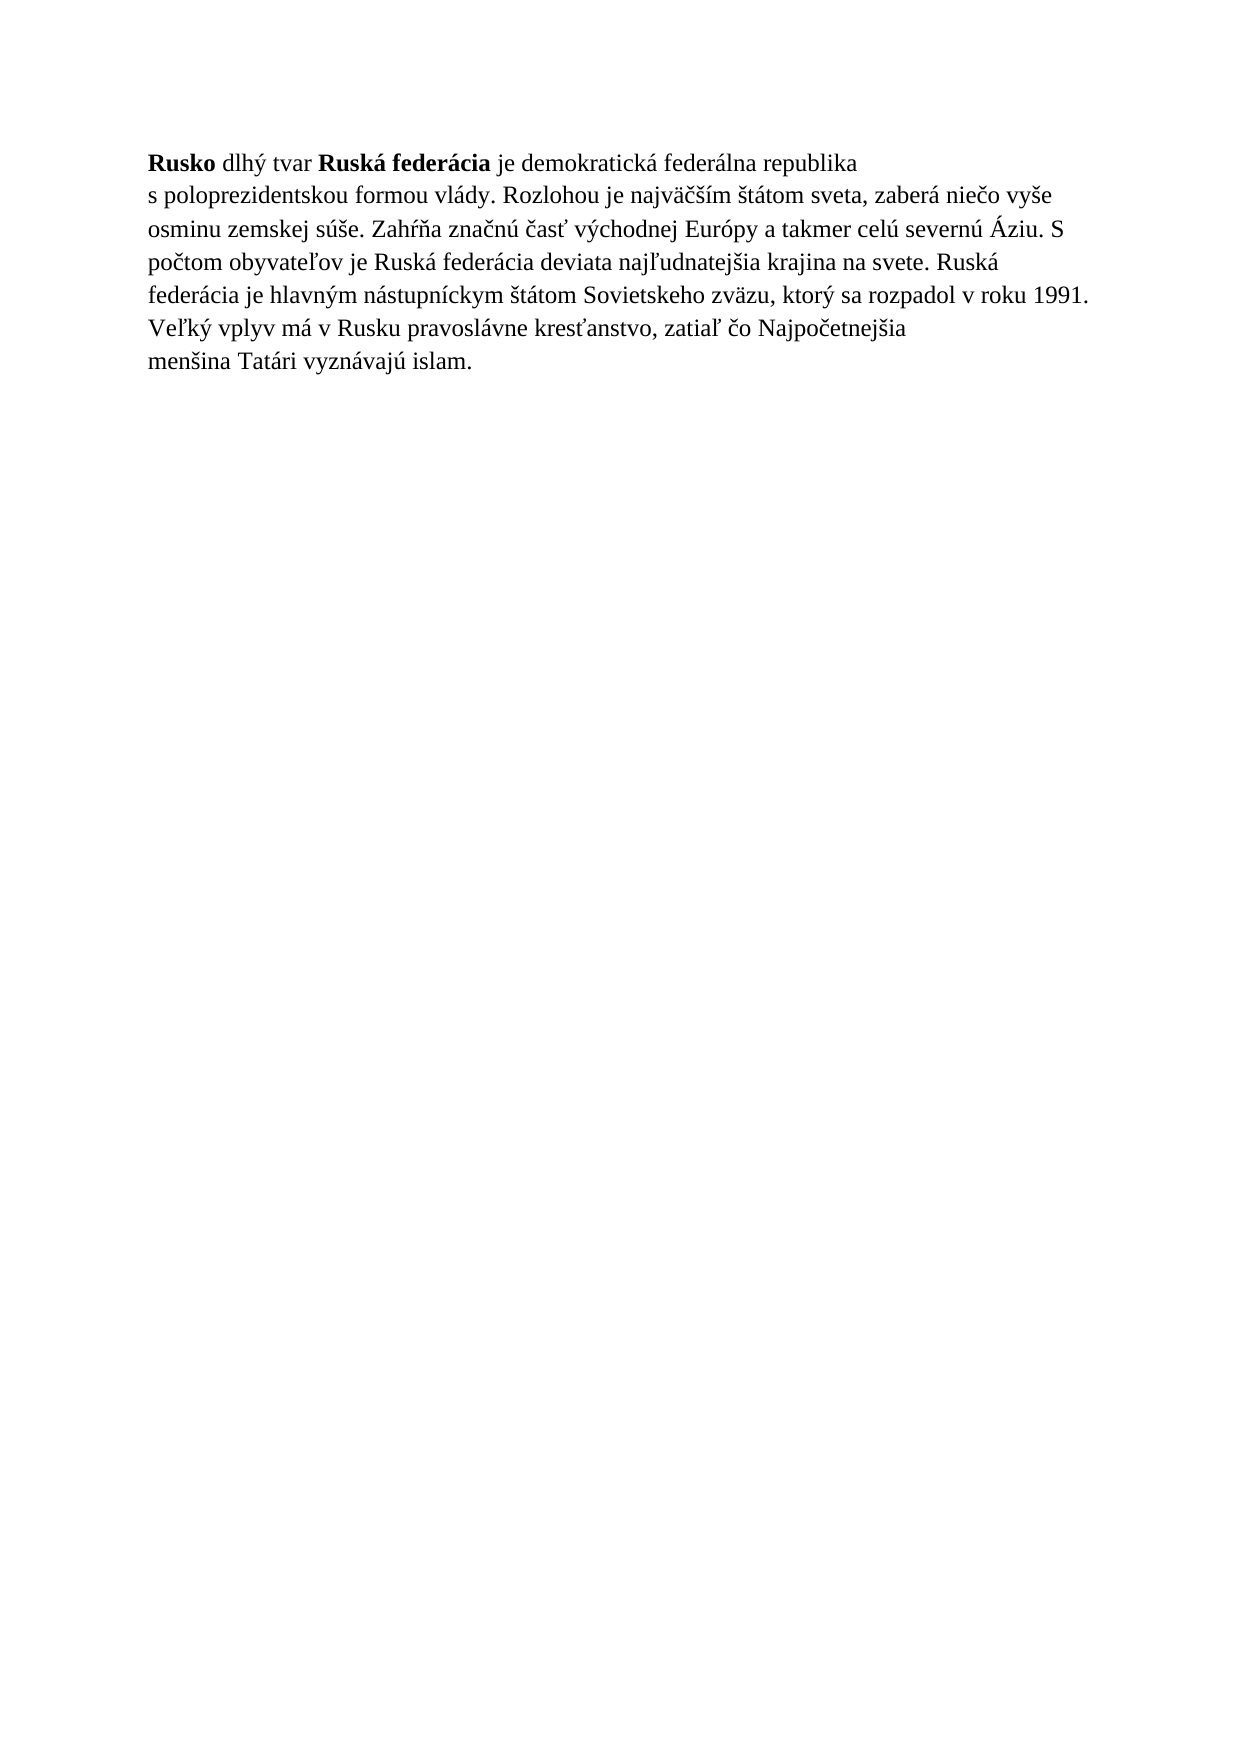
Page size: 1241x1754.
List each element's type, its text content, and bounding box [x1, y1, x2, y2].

text Rusko dlhý tvar Ruská federácia je demokratická federálna republika s poloprezidentskou formou vlády. Rozlohou je najväčším štátom sveta, zaberá niečo vyše osminu zemskej súše. Zahŕňa značnú časť východnej Európy a takmer celú severnú Áziu. S počtom obyvateľov je Ruská federácia deviata najľudnatejšia krajina na svete. Ruská federácia je hlavným nástupníckym štátom Sovietskeho zväzu, ktorý sa rozpadol v roku 1991. Veľký vplyv má v Rusku pravoslávne kresťanstvo, zatiaľ čo Najpočetnejšia menšina Tatári vyznávajú islam. [148, 148, 1093, 374]
